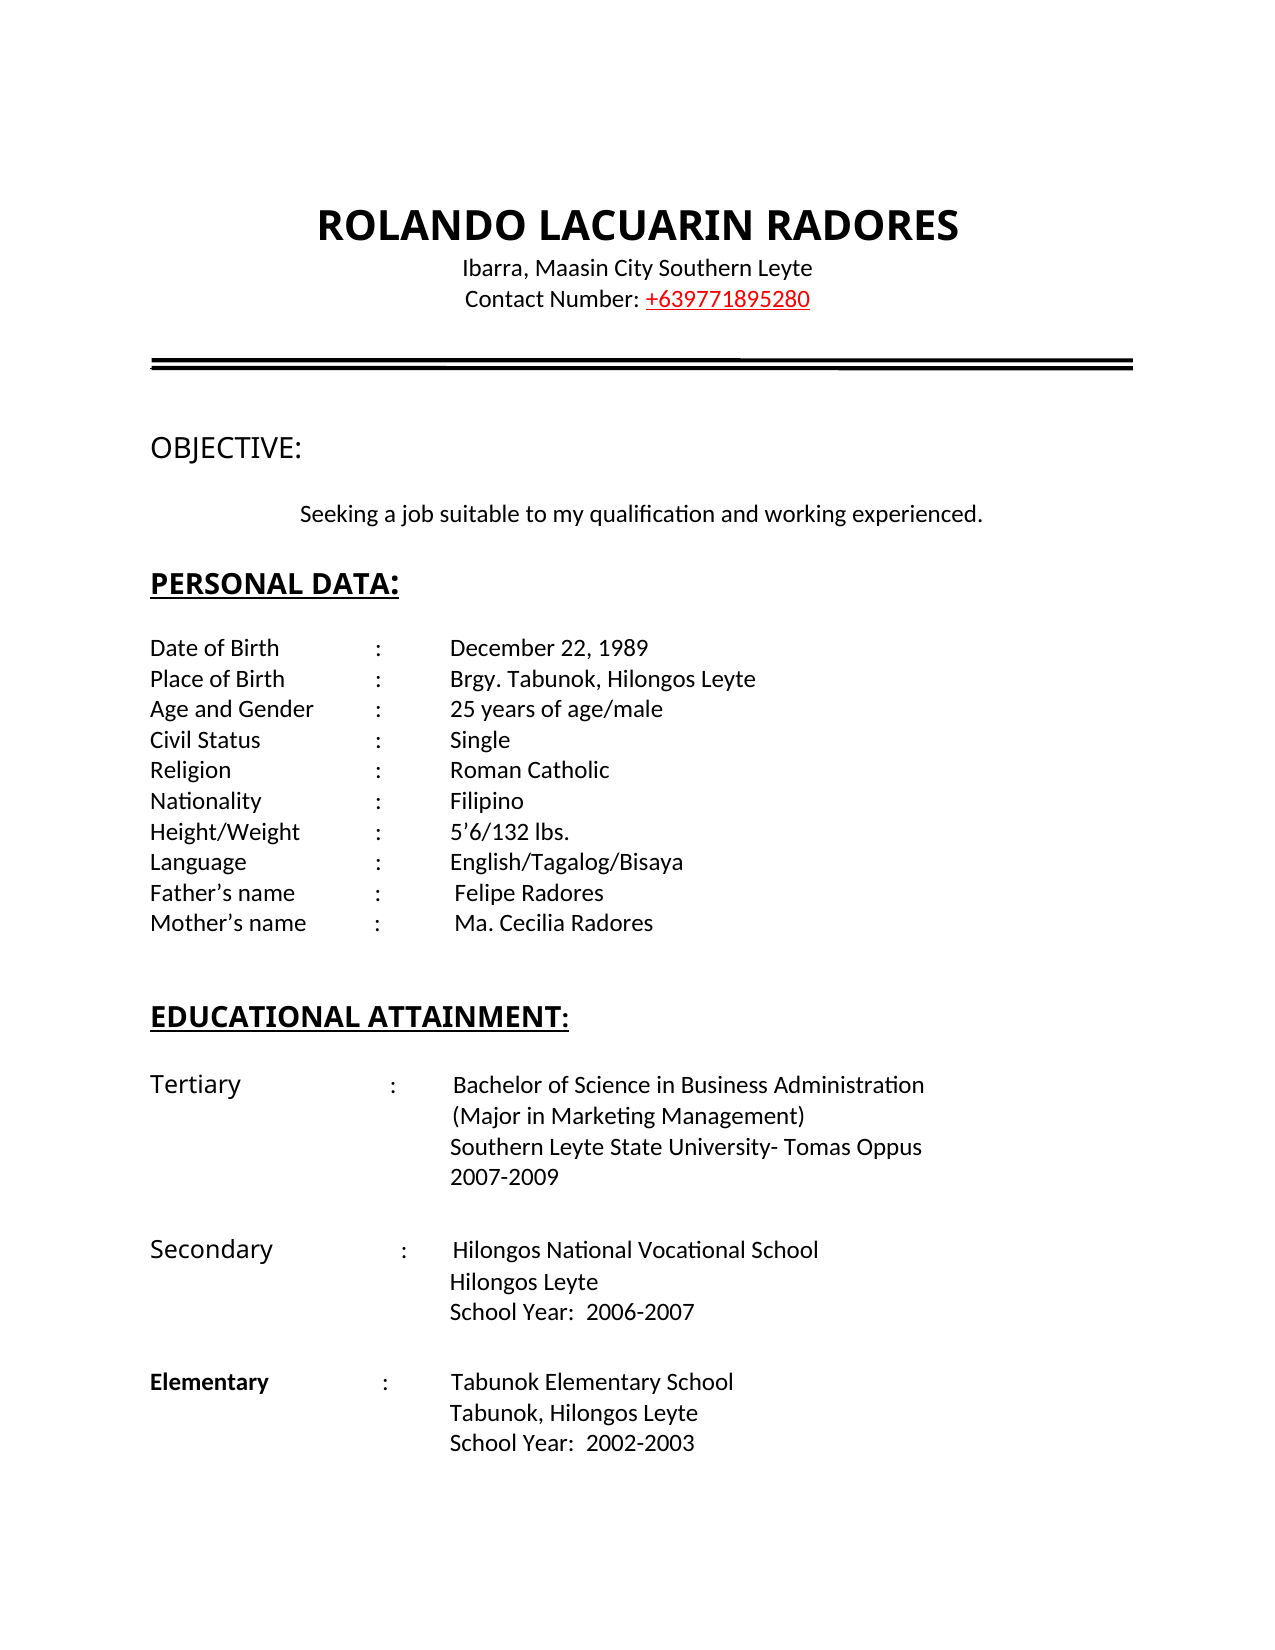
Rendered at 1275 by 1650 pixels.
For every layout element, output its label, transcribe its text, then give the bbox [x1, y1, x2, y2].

text Secondary : Hilongos National Vocational School [150, 1232, 1125, 1266]
text Height/Weight : 5’6/132 lbs. [150, 816, 1125, 846]
text Mother’s name : Ma. Cecilia Radores [150, 907, 1125, 938]
text Seeking a job suitable to my qualification and working experienced. [150, 498, 1125, 528]
text 2007-2009 [150, 1162, 1125, 1192]
text Nationality : Filipino [150, 785, 1125, 816]
text Religion : Roman Catholic [150, 754, 1125, 785]
text Civil Status : Single [150, 724, 1125, 754]
text Language : English/Tagalog/Bisaya [150, 846, 1125, 877]
text OBJECTIVE: [150, 428, 1125, 467]
text Hilongos Leyte [150, 1266, 1125, 1296]
text Contact Number: +639771895280 [150, 283, 1125, 313]
text Age and Gender : 25 years of age/male [150, 693, 1125, 724]
text Father’s name : Felipe Radores [150, 877, 1125, 907]
text Ibarra, Maasin City Southern Leyte [150, 252, 1125, 283]
text Southern Leyte State University- Tomas Oppus [150, 1131, 1125, 1162]
text School Year: 2002-2003 [150, 1428, 1125, 1458]
text Date of Birth : December 22, 1989 [150, 632, 1125, 663]
text Tabunok, Hilongos Leyte [150, 1397, 1125, 1428]
text School Year: 2006-2007 [150, 1296, 1125, 1327]
text Tertiary : Bachelor of Science in Business Administration [150, 1066, 1125, 1101]
text Elementary : Tabunok Elementary School [150, 1367, 1125, 1397]
text ROLANDO LACUARIN RADORES [150, 195, 1125, 252]
text (Major in Marketing Management) [150, 1101, 1125, 1131]
text Place of Birth : Brgy. Tabunok, Hilongos Leyte [150, 663, 1125, 693]
text EDUCATIONAL ATTAINMENT: [150, 996, 1125, 1036]
text PERSONAL DATA: [150, 559, 1125, 604]
